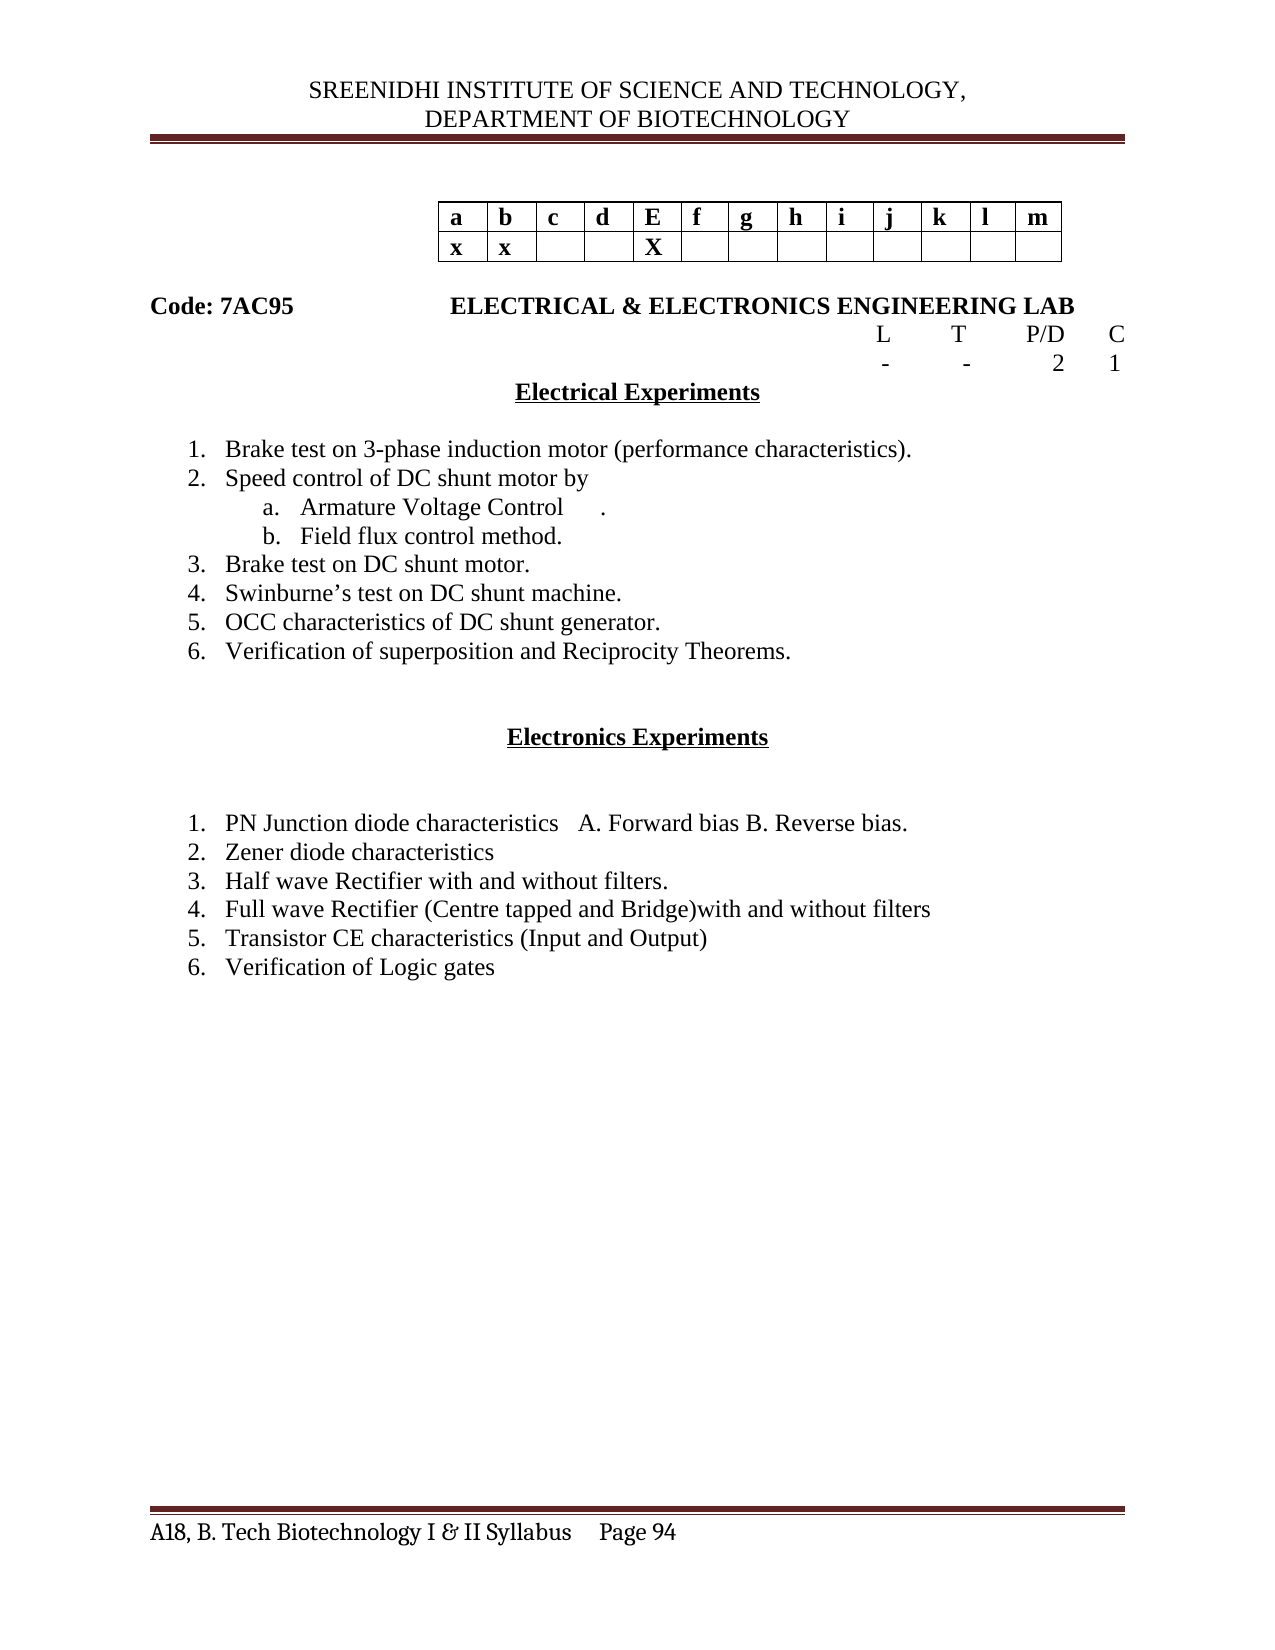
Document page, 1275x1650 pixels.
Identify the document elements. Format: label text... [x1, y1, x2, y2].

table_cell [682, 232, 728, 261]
text L T P/D C [150, 319, 1125, 348]
list Half wave Rectifier with and without filters. [187, 866, 1125, 894]
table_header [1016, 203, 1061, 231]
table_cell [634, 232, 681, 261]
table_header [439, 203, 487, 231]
list Swinburne’s test on DC shunt machine. [187, 578, 1125, 607]
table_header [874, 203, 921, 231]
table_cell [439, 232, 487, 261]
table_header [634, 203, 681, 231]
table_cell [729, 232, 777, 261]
text Electrical Experiments [150, 377, 1125, 406]
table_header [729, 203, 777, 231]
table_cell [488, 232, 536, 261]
list OCC characteristics of DC shunt generator. [187, 607, 1125, 636]
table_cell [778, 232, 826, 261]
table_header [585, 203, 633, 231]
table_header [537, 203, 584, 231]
list Brake test on DC shunt motor. [187, 549, 1125, 578]
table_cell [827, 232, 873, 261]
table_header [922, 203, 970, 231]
list PN Junction diode characteristics A. Forward bias B. Reverse bias. [187, 808, 1125, 837]
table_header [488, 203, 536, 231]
list Armature Voltage Control . [262, 492, 1125, 521]
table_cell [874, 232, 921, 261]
list Zener diode characteristics [187, 837, 1125, 866]
list Brake test on 3-phase induction motor (performance characteristics). [187, 434, 1125, 463]
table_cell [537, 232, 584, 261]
list Speed control of DC shunt motor by [187, 463, 1125, 492]
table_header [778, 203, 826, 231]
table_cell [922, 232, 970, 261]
list Full wave Rectifier (Centre tapped and Bridge)with and without filters [187, 894, 1125, 923]
text - - 2 1 [150, 348, 1125, 377]
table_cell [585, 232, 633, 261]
list Field flux control method. [262, 521, 1125, 549]
list Verification of superposition and Reciprocity Theorems. [187, 636, 1125, 664]
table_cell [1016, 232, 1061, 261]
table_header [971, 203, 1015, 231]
list Transistor CE characteristics (Input and Output) [187, 923, 1125, 952]
list Verification of Logic gates [187, 952, 1125, 981]
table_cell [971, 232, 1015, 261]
text Electronics Experiments [150, 722, 1125, 751]
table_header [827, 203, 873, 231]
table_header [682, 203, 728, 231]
text Code: 7AC95 ELECTRICAL & ELECTRONICS ENGINEERING LAB [150, 291, 1125, 319]
